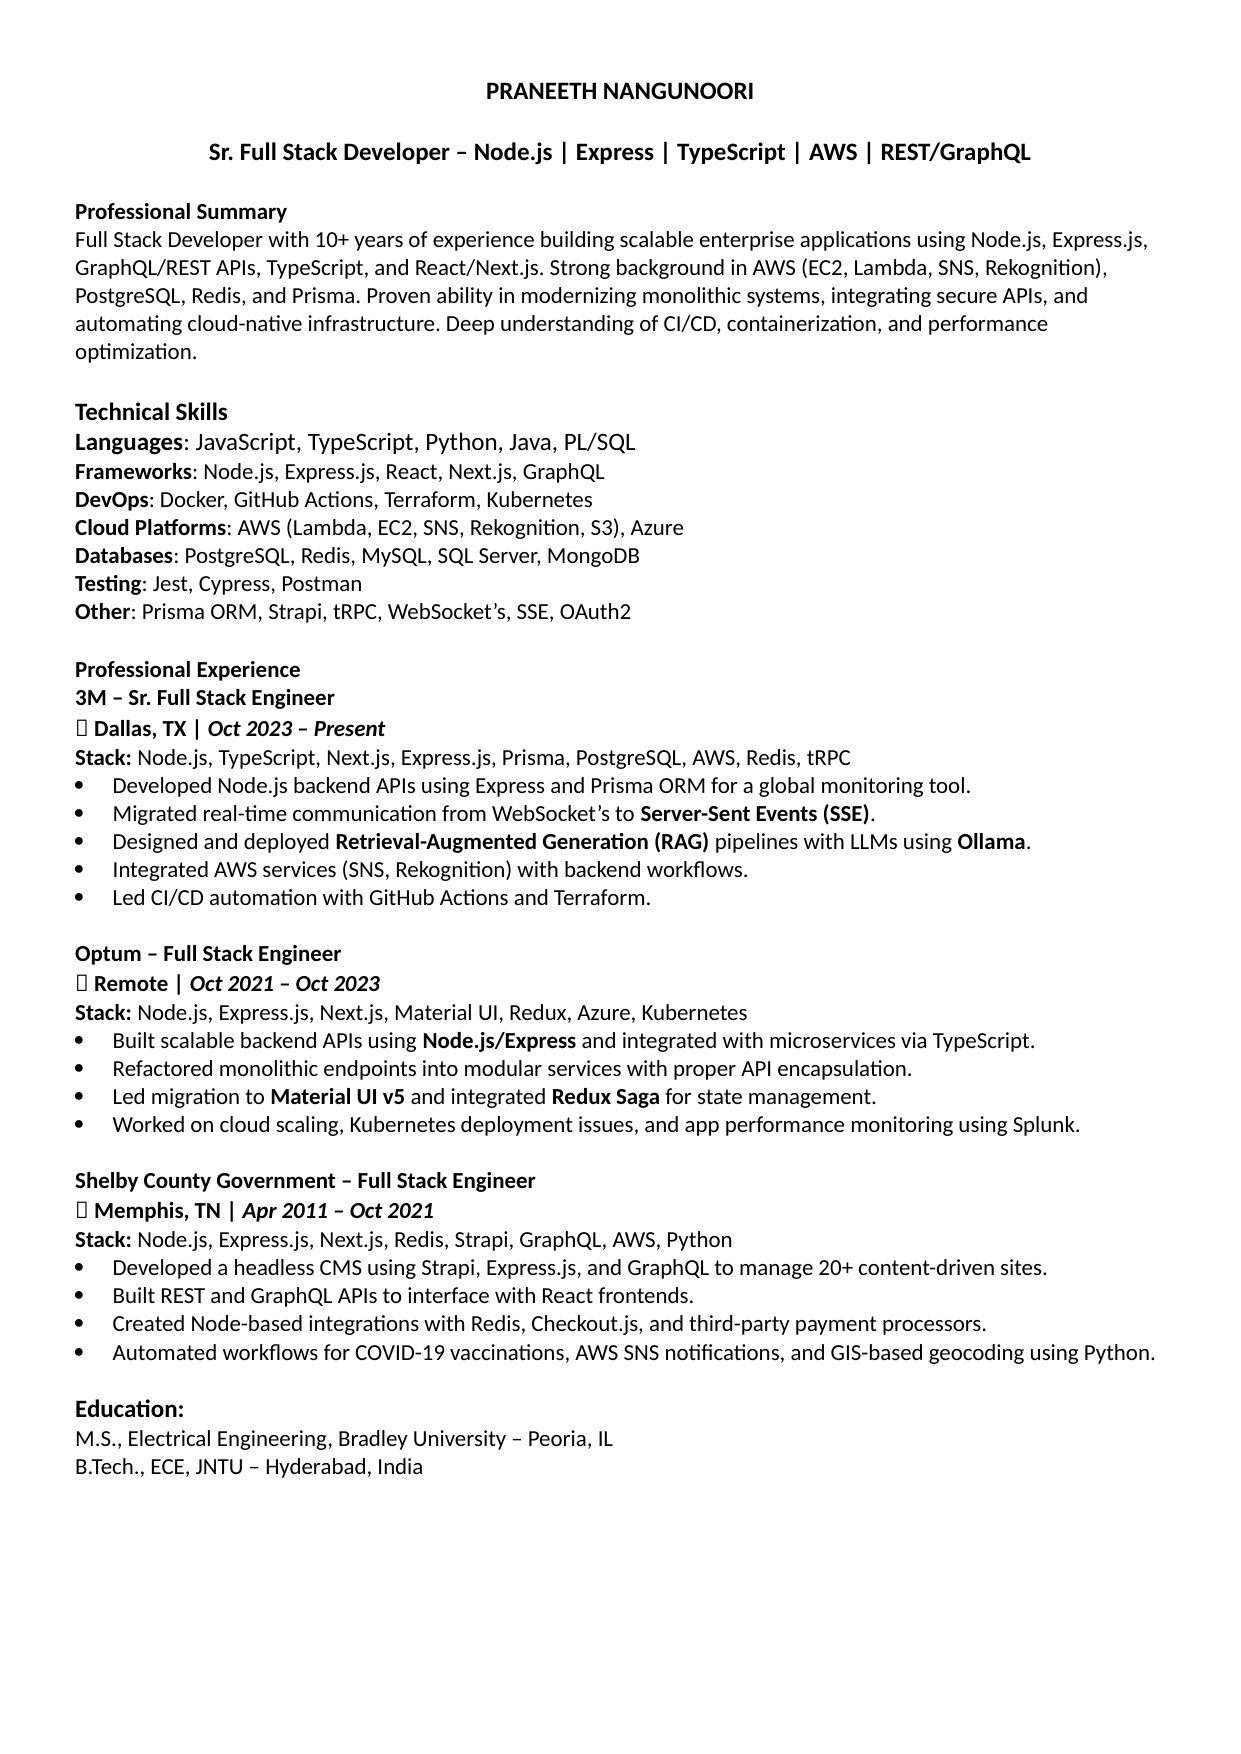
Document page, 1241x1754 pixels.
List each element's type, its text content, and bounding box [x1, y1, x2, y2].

list Built REST and GraphQL APIs to interface with React frontends. [75, 1282, 1165, 1309]
text PRANEETH NANGUNOORI [75, 75, 1165, 136]
text Frameworks: Node.js, Express.js, React, Next.js, GraphQL [75, 457, 1165, 485]
text Testing: Jest, Cypress, Postman [75, 569, 1165, 597]
list Built scalable backend APIs using Node.js/Express and integrated with microservices via TypeScript. [75, 1026, 1165, 1054]
list Designed and deployed Retrieval-Augmented Generation (RAG) pipelines with LLMs using Ollama. [75, 827, 1165, 855]
text Full Stack Developer with 10+ years of experience building scalable enterprise applications using Node.js, Express.js, GraphQL/REST APIs, TypeScript, and React/Next.js. Strong background in AWS (EC2, Lambda, SNS, Rekognition), PostgreSQL, Redis, and Prisma. Proven ability in modernizing monolithic systems, integrating secure APIs, and automating cloud-native infrastructure. Deep understanding of CI/CD, containerization, and performance optimization. [75, 225, 1165, 365]
list Worked on cloud scaling, Kubernetes deployment issues, and app performance monitoring using Splunk. [75, 1110, 1165, 1138]
list Migrated real-time communication from WebSocket’s to Server-Sent Events (SSE). [75, 799, 1165, 827]
text Professional Experience [75, 655, 1165, 683]
list Refactored monolithic endpoints into modular services with proper API encapsulation. [75, 1054, 1165, 1082]
text DevOps: Docker, GitHub Actions, Terraform, Kubernetes [75, 485, 1165, 513]
text Shelby County Government – Full Stack Engineer 📍 Memphis, TN | Apr 2011 – Oct 2021 Stack: Node.js, Express.js, Next.js, Redis, Strapi, GraphQL, AWS, Python [75, 1166, 1165, 1253]
text Professional Summary [75, 197, 1165, 225]
list Integrated AWS services (SNS, Rekognition) with backend workflows. [75, 855, 1165, 883]
text Sr. Full Stack Developer – Node.js | Express | TypeScript | AWS | REST/GraphQL [75, 136, 1165, 167]
text Technical Skills [75, 396, 1165, 426]
text M.S., Electrical Engineering, Bradley University – Peoria, IL B.Tech., ECE, JNTU – Hyderabad, India [75, 1424, 1165, 1480]
text Education: [75, 1394, 1165, 1424]
text Other: Prisma ORM, Strapi, tRPC, WebSocket’s, SSE, OAuth2 [75, 597, 1165, 625]
text Optum – Full Stack Engineer 📍 Remote | Oct 2021 – Oct 2023 Stack: Node.js, Express.js, Next.js, Material UI, Redux, Azure, Kubernetes [75, 939, 1165, 1026]
list Led migration to Material UI v5 and integrated Redux Saga for state management. [75, 1082, 1165, 1110]
text 3M – Sr. Full Stack Engineer 📍 Dallas, TX | Oct 2023 – Present Stack: Node.js, TypeScript, Next.js, Express.js, Prisma, PostgreSQL, AWS, Redis, tRPC [75, 683, 1165, 771]
text Cloud Platforms: AWS (Lambda, EC2, SNS, Rekognition, S3), Azure [75, 513, 1165, 541]
text Databases: PostgreSQL, Redis, MySQL, SQL Server, MongoDB [75, 541, 1165, 569]
text Languages: JavaScript, TypeScript, Python, Java, PL/SQL [75, 426, 1165, 457]
list Automated workflows for COVID-19 vaccinations, AWS SNS notifications, and GIS-based geocoding using Python. [75, 1338, 1165, 1366]
list Led CI/CD automation with GitHub Actions and Terraform. [75, 883, 1165, 911]
list Developed a headless CMS using Strapi, Express.js, and GraphQL to manage 20+ content-driven sites. [75, 1253, 1165, 1282]
list Created Node-based integrations with Redis, Checkout.js, and third-party payment processors. [75, 1309, 1165, 1338]
list Developed Node.js backend APIs using Express and Prisma ORM for a global monitoring tool. [75, 771, 1165, 799]
